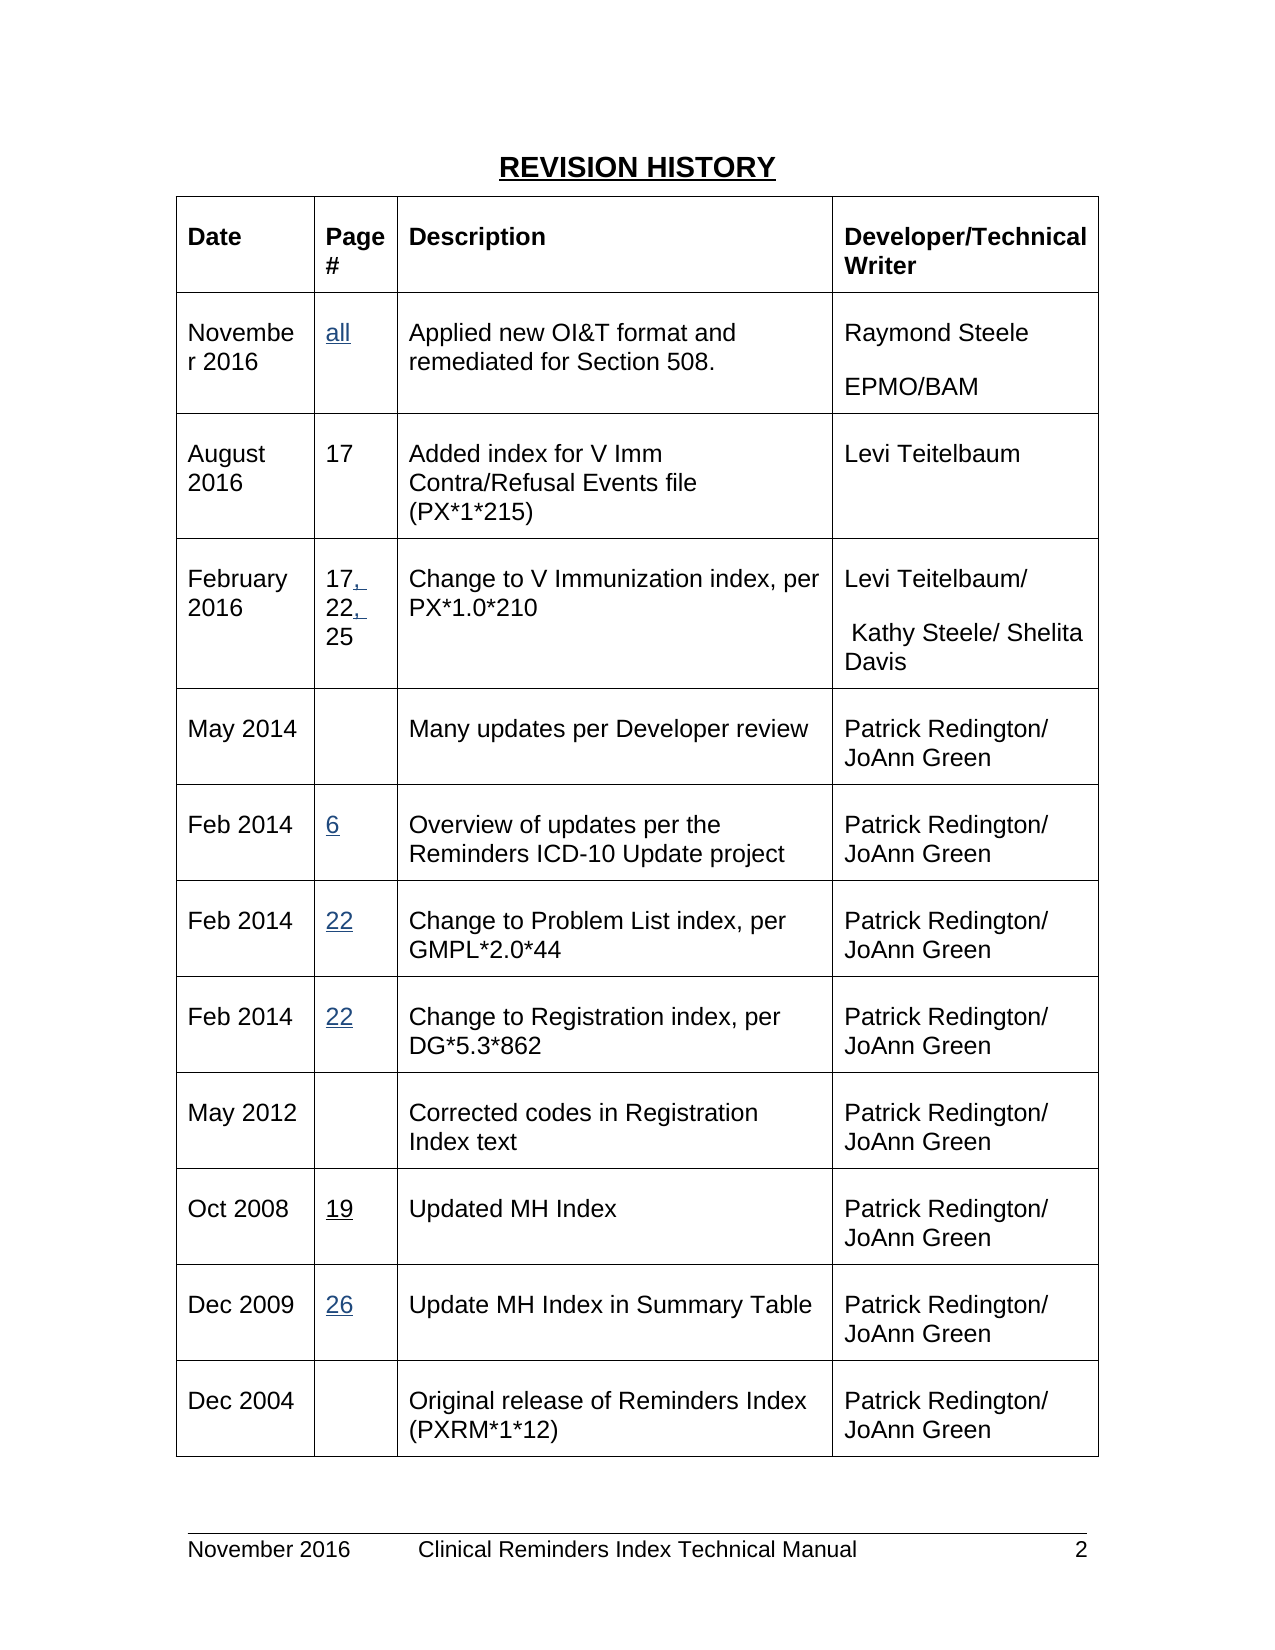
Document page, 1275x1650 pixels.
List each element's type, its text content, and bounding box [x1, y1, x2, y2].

table_cell Applied new OI&T format and remediated for Section 508. [398, 293, 832, 413]
table_cell Patrick Redington/ JoAnn Green [833, 1169, 1098, 1264]
table_cell Levi Teitelbaum [833, 414, 1098, 538]
table_cell Overview of updates per the Reminders ICD-10 Update project [398, 785, 832, 880]
table_cell February 2016 [177, 539, 314, 688]
table_cell [315, 1073, 397, 1168]
table_cell Raymond Steele EPMO/BAM [833, 293, 1098, 413]
table_cell 6 [315, 785, 397, 880]
table_cell Patrick Redington/ JoAnn Green [833, 977, 1098, 1072]
table_cell [315, 689, 397, 784]
table_cell Updated MH Index [398, 1169, 832, 1264]
table_cell Patrick Redington/ JoAnn Green [833, 1265, 1098, 1360]
table_cell Feb 2014 [177, 977, 314, 1072]
table_header Description [398, 197, 832, 292]
table_cell Patrick Redington/ JoAnn Green [833, 785, 1098, 880]
table_cell all [315, 293, 397, 413]
table_cell Original release of Reminders Index (PXRM*1*12) [398, 1361, 832, 1456]
table_header Page # [315, 197, 397, 292]
table_cell [315, 1361, 397, 1456]
table_cell Change to Problem List index, per GMPL*2.0*44 [398, 881, 832, 976]
table_cell Added index for V Imm Contra/Refusal Events file (PX*1*215) [398, 414, 832, 538]
table_cell 17 [315, 414, 397, 538]
table_cell 21 [315, 881, 397, 976]
table_cell Many updates per Developer review [398, 689, 832, 784]
table_cell Patrick Redington/ JoAnn Green [833, 1361, 1098, 1456]
table_cell Dec 2009 [177, 1265, 314, 1360]
table_header Developer/Technical Writer [833, 197, 1098, 292]
table_cell Patrick Redington/ JoAnn Green [833, 689, 1098, 784]
table_cell 18 [315, 1169, 397, 1264]
table_cell 17, 22, 25 [315, 539, 397, 688]
table_cell August 2016 [177, 414, 314, 538]
table_cell Dec 2004 [177, 1361, 314, 1456]
table_cell 25 [315, 1265, 397, 1360]
table_cell May 2014 [177, 689, 314, 784]
table_cell Corrected codes in Registration Index text [398, 1073, 832, 1168]
table_cell Patrick Redington/ JoAnn Green [833, 881, 1098, 976]
table_cell May 2012 [177, 1073, 314, 1168]
table_cell November 2016 [177, 293, 314, 413]
table_cell Update MH Index in Summary Table [398, 1265, 832, 1360]
table_cell 21 [315, 977, 397, 1072]
table_cell Oct 2008 [177, 1169, 314, 1264]
table_cell Feb 2014 [177, 881, 314, 976]
table_cell Change to Registration index, per DG*5.3*862 [398, 977, 832, 1072]
text REVISION HISTORY [187, 150, 1087, 183]
table_cell Change to V Immunization index, per PX*1.0*210 [398, 539, 832, 688]
table_cell Levi Teitelbaum/ Kathy Steele/ Shelita Davis [833, 539, 1098, 688]
table_header Date [177, 197, 314, 292]
table_cell Patrick Redington/ JoAnn Green [833, 1073, 1098, 1168]
table_cell Feb 2014 [177, 785, 314, 880]
